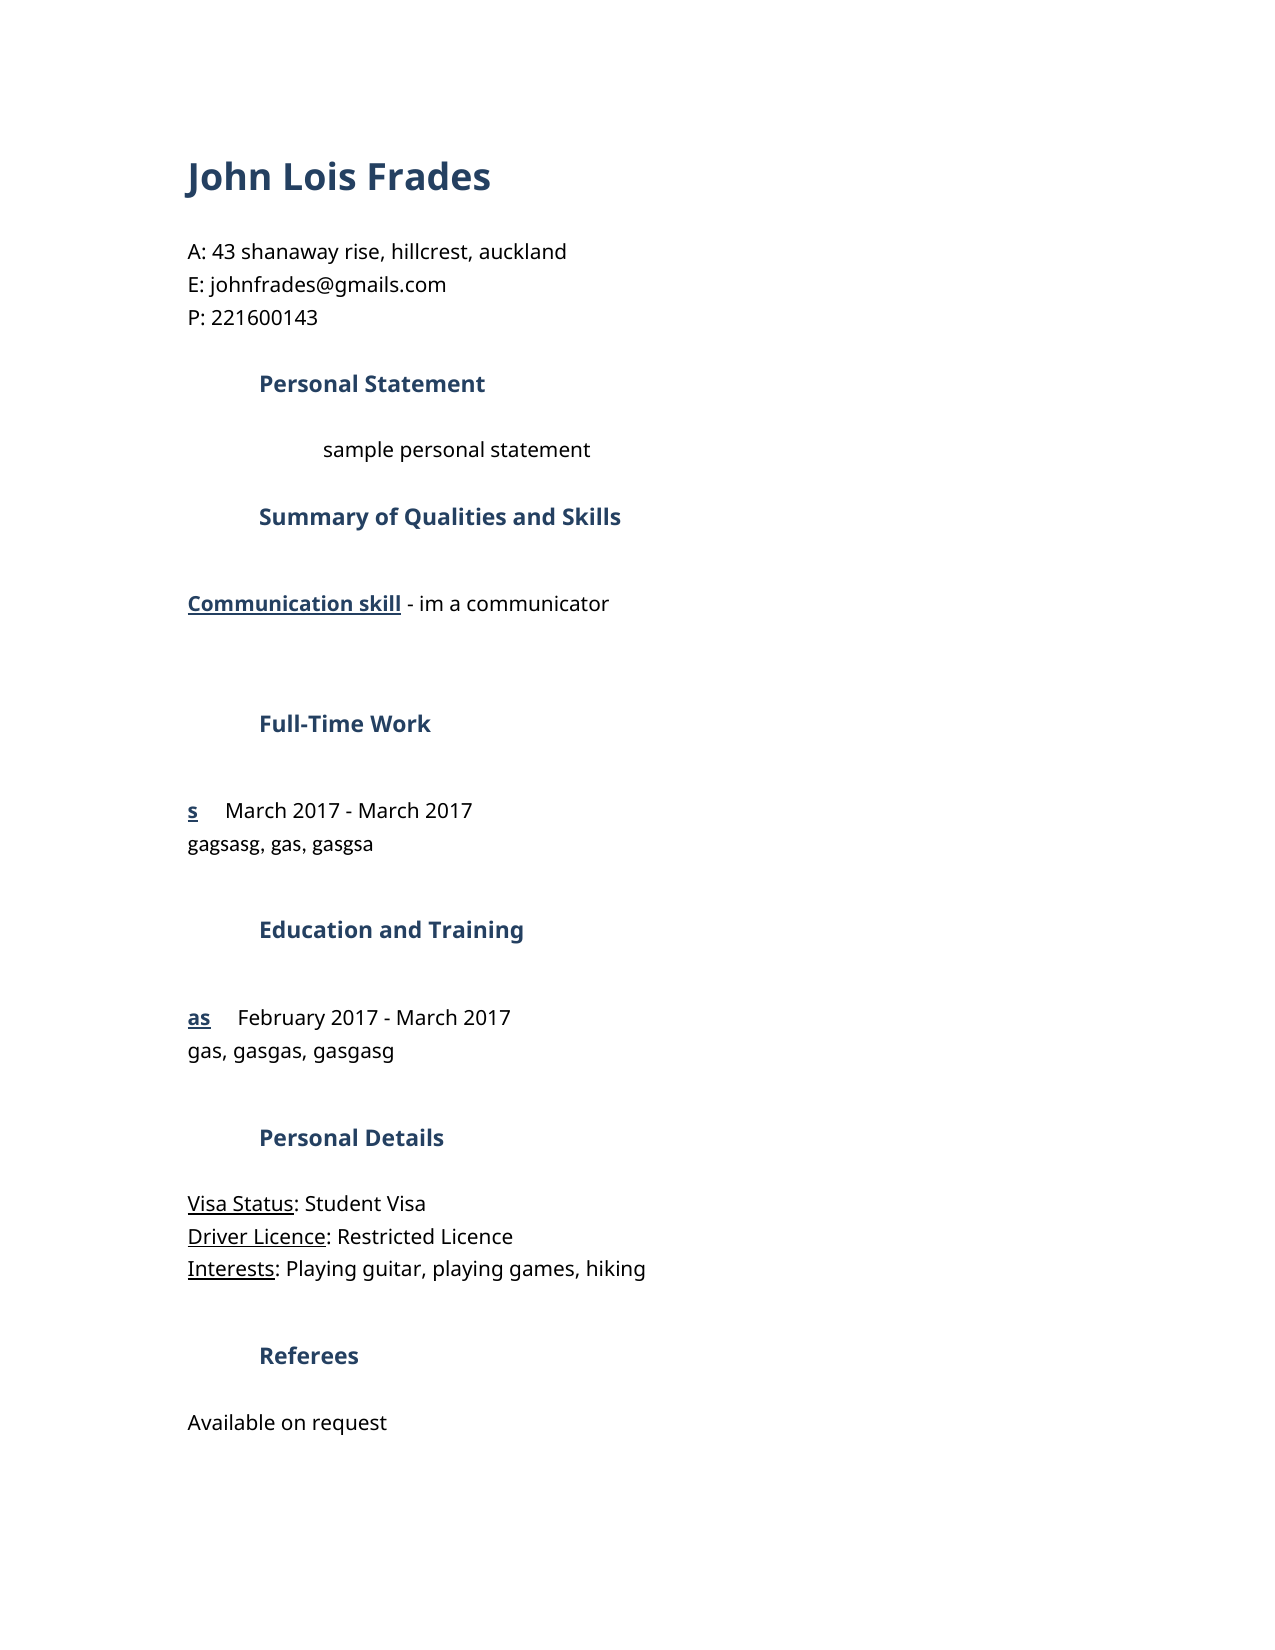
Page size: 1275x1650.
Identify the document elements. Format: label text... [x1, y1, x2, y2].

text as February 2017 - March 2017 gas, gasgas, gasgasg [187, 971, 1087, 1097]
text Personal Details Visa Status: Student Visa Driver Licence: Restricted Licence Interests: Playing guitar, playing games, hiking [187, 1122, 1087, 1315]
text Referees Available on request [187, 1340, 1087, 1436]
text Full-Time Work [187, 643, 1087, 771]
text s March 2017 - March 2017 gagsasg, gas, gasgsa [187, 796, 1087, 857]
text Education and Training [187, 882, 1087, 946]
text John Lois Frades A: 43 shanaway rise, hillcrest, auckland E: johnfrades@gmails.com P: 221600143 Personal Statement sample personal statement Summary of Qualities and Skills [187, 150, 1087, 564]
